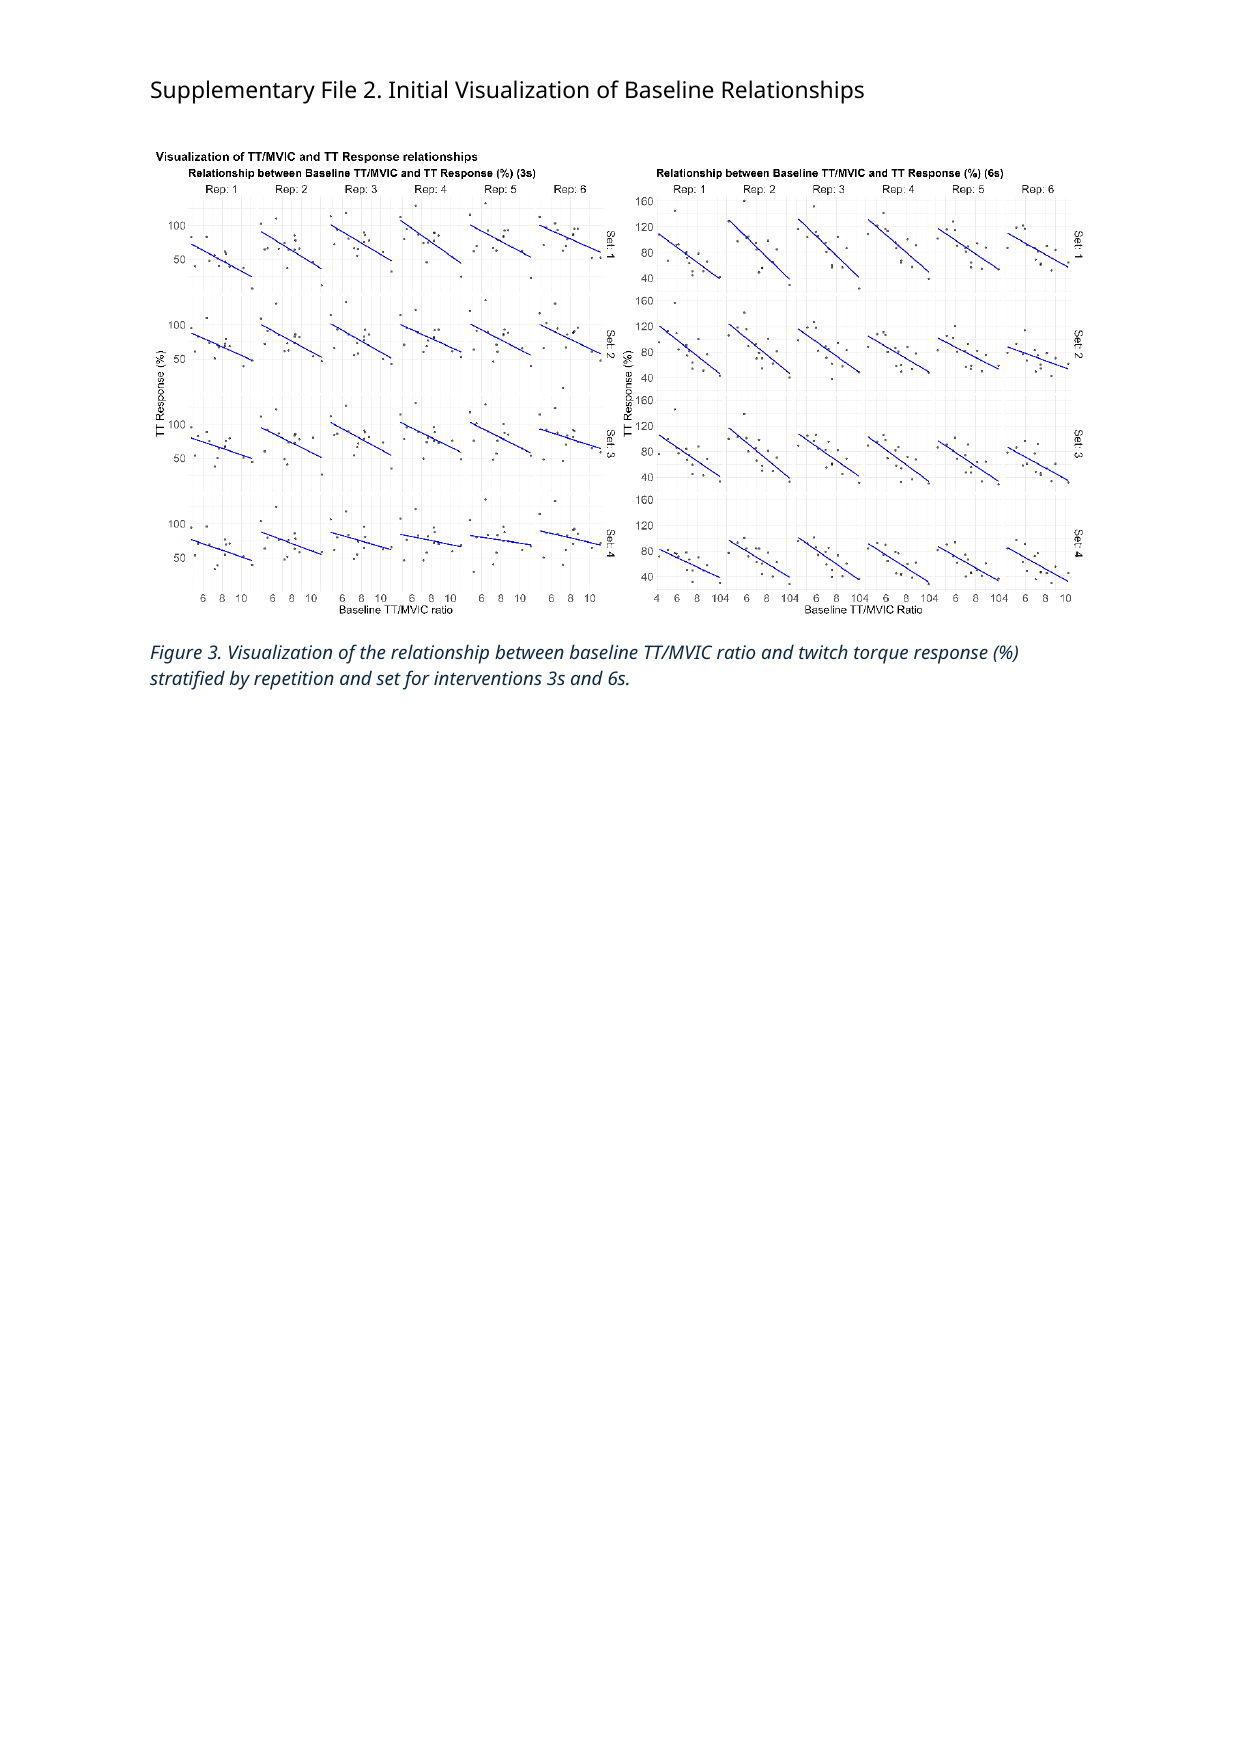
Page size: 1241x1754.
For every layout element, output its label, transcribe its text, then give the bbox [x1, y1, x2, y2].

picture [150, 150, 1091, 621]
